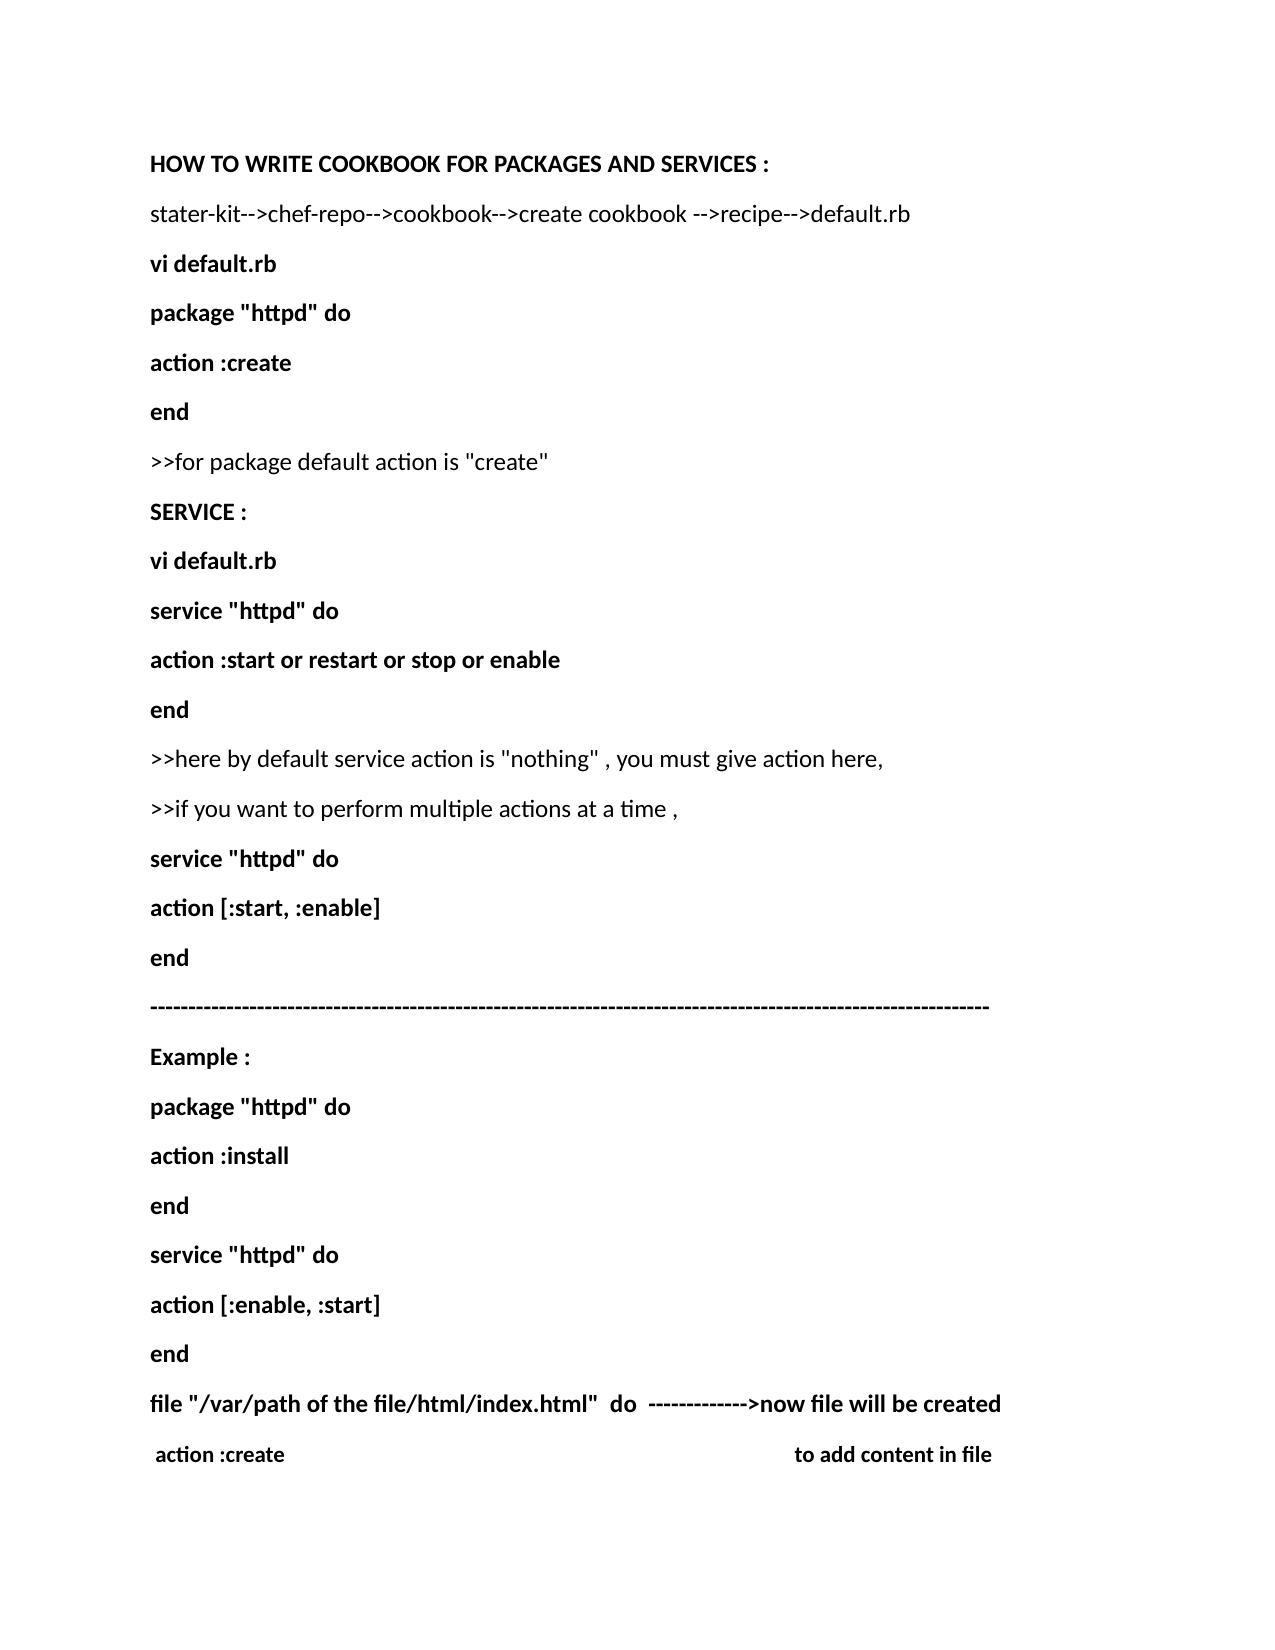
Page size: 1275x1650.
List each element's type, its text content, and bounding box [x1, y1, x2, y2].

text SERVICE : [150, 497, 1125, 526]
text package "httpd" do [150, 1092, 1125, 1121]
text >>if you want to perform multiple actions at a time , [150, 794, 1125, 823]
text file "/var/path of the file/html/index.html" do ------------->now file will be created [150, 1389, 1125, 1418]
text stater-kit-->chef-repo-->cookbook-->create cookbook -->recipe-->default.rb [150, 199, 1125, 228]
text action :start or restart or stop or enable [150, 646, 1125, 674]
text end [150, 1191, 1125, 1220]
text action [:start, :enable] [150, 894, 1125, 922]
text action :install [150, 1142, 1125, 1170]
text service "httpd" do [150, 596, 1125, 625]
text service "httpd" do [150, 844, 1125, 873]
text vi default.rb [150, 249, 1125, 278]
text action :create to add content in file [150, 1439, 1125, 1468]
text service "httpd" do [150, 1241, 1125, 1269]
text end [150, 398, 1125, 427]
text -------------------------------------------------------------------------------------------------------------- [150, 993, 1125, 1022]
text vi default.rb [150, 547, 1125, 575]
text Example : [150, 1042, 1125, 1071]
text end [150, 1340, 1125, 1369]
text end [150, 695, 1125, 724]
text action [:enable, :start] [150, 1290, 1125, 1319]
text >>here by default service action is "nothing" , you must give action here, [150, 745, 1125, 774]
text >>for package default action is "create" [150, 447, 1125, 476]
text package "httpd" do [150, 299, 1125, 327]
text action :create [150, 348, 1125, 377]
text HOW TO WRITE COOKBOOK FOR PACKAGES AND SERVICES : [150, 150, 1125, 179]
text end [150, 943, 1125, 972]
